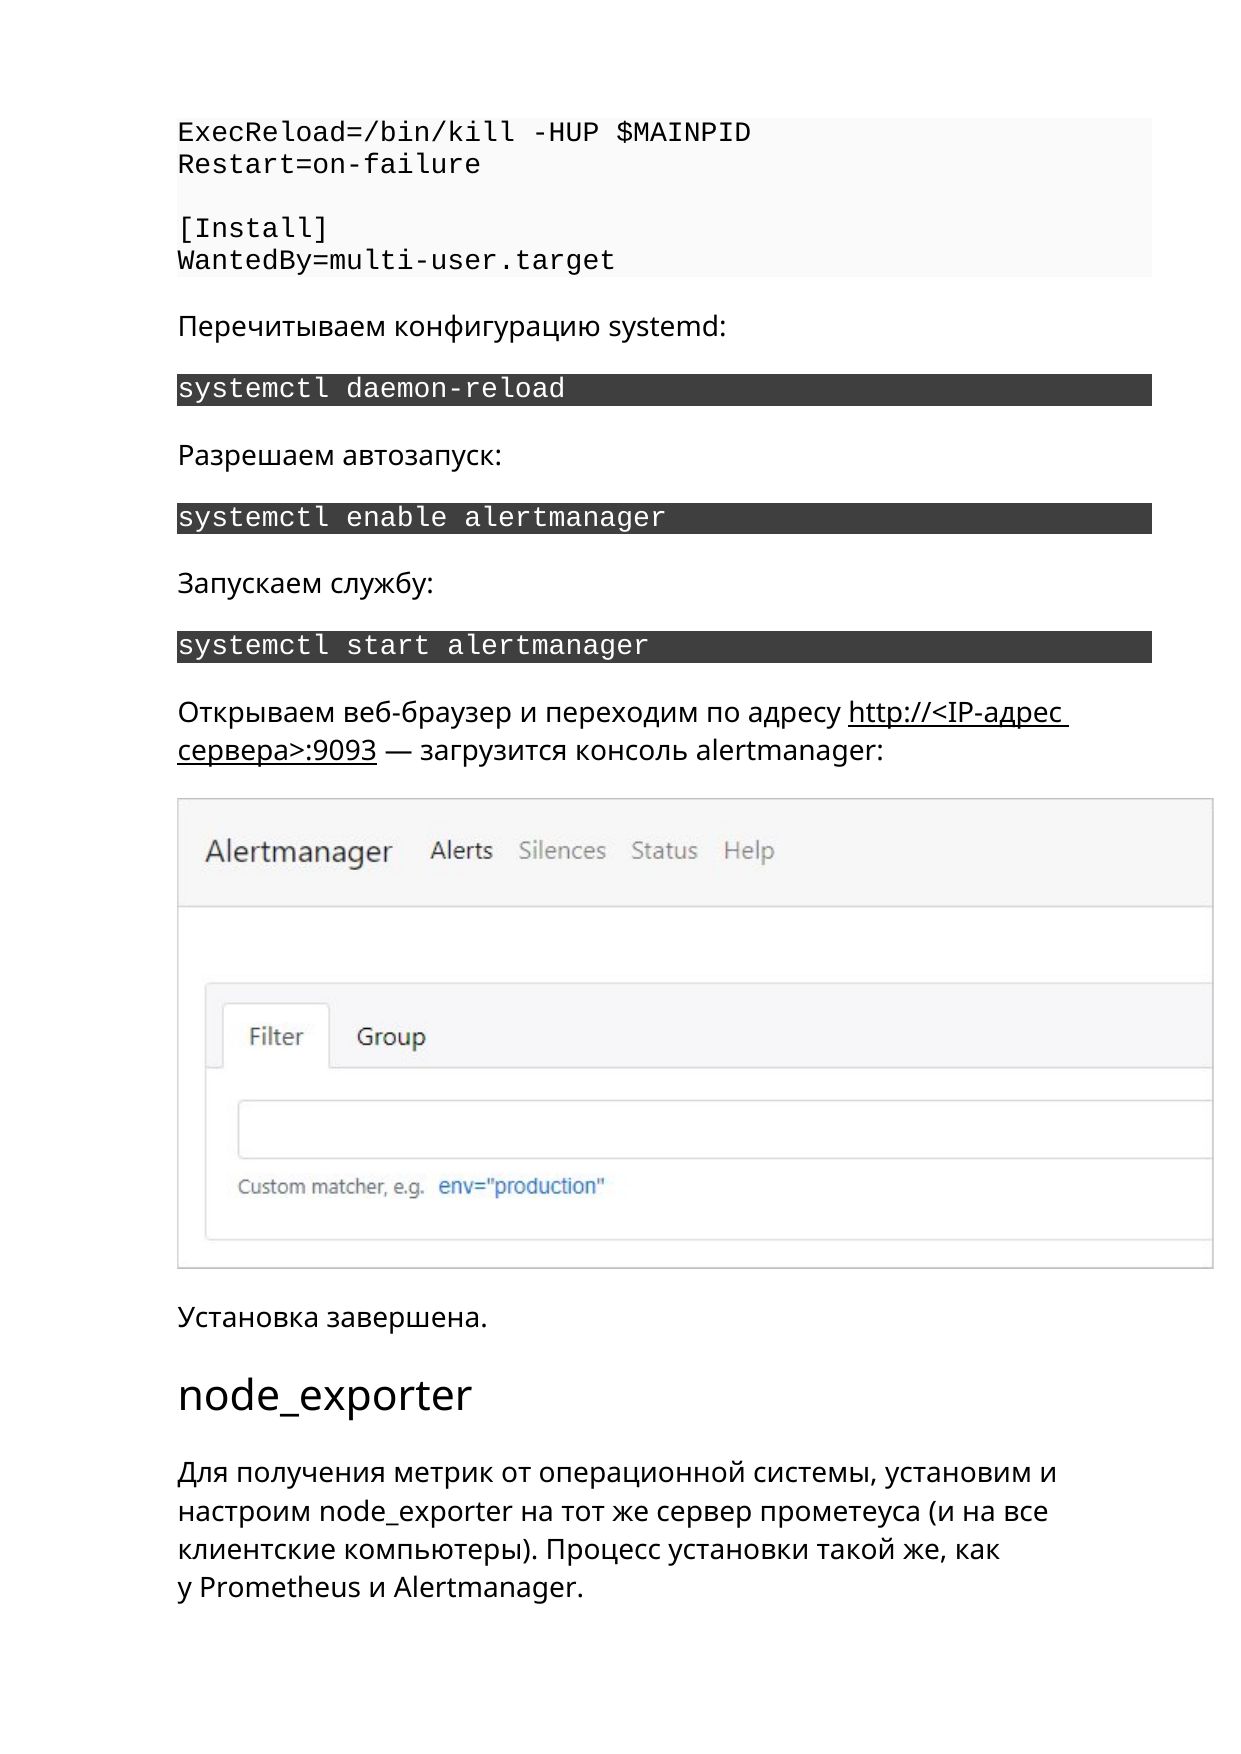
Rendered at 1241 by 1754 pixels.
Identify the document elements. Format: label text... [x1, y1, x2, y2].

text systemctl start alertmanager [177, 631, 1152, 663]
text systemctl daemon-reload [177, 374, 1152, 406]
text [177, 118, 1152, 277]
text Перечитываем конфигурацию systemd: [177, 307, 1152, 345]
text Установка завершена. [177, 1298, 1152, 1336]
text systemctl enable alertmanager [177, 503, 1152, 534]
text Запускаем службу: [177, 564, 1152, 602]
picture [177, 798, 1214, 1269]
text node_exporter [177, 1365, 1152, 1423]
text Разрешаем автозапуск: [177, 435, 1152, 473]
text Открываем веб-браузер и переходим по адресу http://<IP-адрес сервера>:9093 — загрузится консоль alertmanager: [177, 692, 1152, 769]
text Для получения метрик от операционной системы, установим и настроим node_exporter на тот же сервер прометеуса (и на все клиентские компьютеры). Процесс установки такой же, как у Prometheus и Alertmanager. [177, 1453, 1152, 1606]
